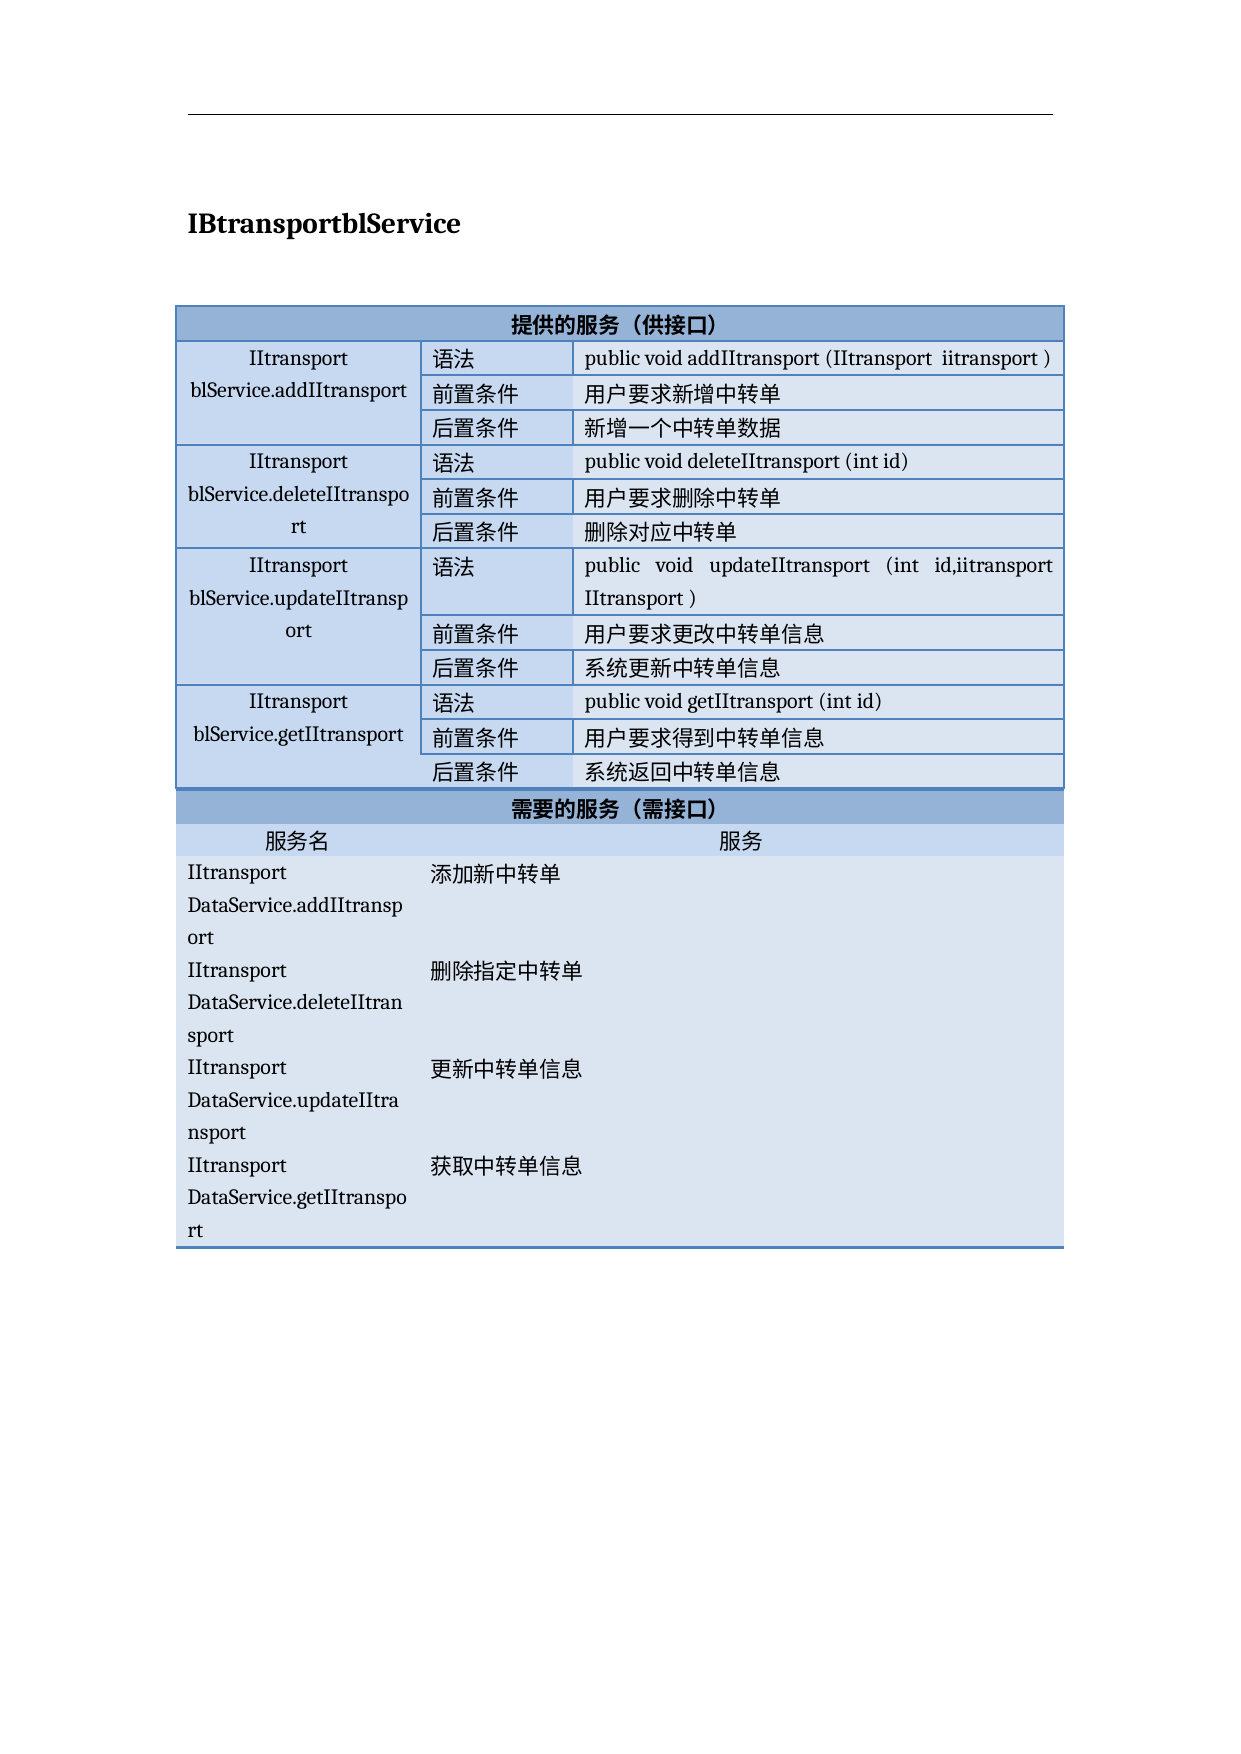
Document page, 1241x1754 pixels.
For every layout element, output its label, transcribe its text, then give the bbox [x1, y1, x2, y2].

table_cell 语法 [422, 342, 572, 374]
table_cell 用户要求删除中转单 [574, 480, 1063, 513]
table_cell IItransport DataService.getIItransport [176, 1149, 419, 1246]
table_cell 删除指定中转单 [419, 954, 1064, 1051]
table_cell IItransport blService.addIItransport [177, 342, 420, 443]
table_cell 前置条件 [422, 720, 572, 753]
table_cell 后置条件 [422, 411, 572, 443]
table_cell 系统更新中转单信息 [574, 651, 1063, 683]
table_cell IItransport DataService.addIItransport [176, 856, 419, 954]
table_cell 删除对应中转单 [573, 515, 1063, 547]
table_cell 用户要求更改中转单信息 [573, 616, 1063, 649]
table_cell 用户要求新增中转单 [573, 376, 1063, 409]
table_cell 后置条件 [422, 515, 573, 547]
table_cell IItransport blService.updateIItransport [177, 549, 420, 683]
table_cell 用户要求得到中转单信息 [574, 720, 1063, 753]
table_cell 后置条件 [421, 755, 573, 787]
table_cell 服务名 [176, 824, 419, 856]
table_header 需要的服务（需接口） [176, 791, 1064, 824]
table_cell 后置条件 [422, 651, 572, 683]
table_cell IItransport DataService.deleteIItransport [176, 954, 419, 1051]
table_cell IItransport DataService.updateIItransport [176, 1051, 419, 1149]
table_cell 前置条件 [422, 616, 573, 649]
table_cell public void updateIItransport (int id,iitransport IItransport ) [574, 549, 1063, 614]
table_cell IItransport blService.getIItransport [177, 686, 421, 787]
table_cell 服务 [419, 824, 1064, 856]
table_cell 语法 [422, 686, 573, 718]
table_cell 更新中转单信息 [419, 1051, 1064, 1149]
table_cell 语法 [422, 446, 573, 478]
table_cell IItransport blService.deleteIItransport [177, 446, 420, 547]
table_cell 新增一个中转单数据 [574, 411, 1063, 443]
table_cell 前置条件 [422, 480, 572, 513]
table_cell 添加新中转单 [419, 856, 1064, 954]
table_header 提供的服务（供接口） [177, 307, 1063, 340]
subtitle IBtransportblService [187, 191, 1053, 256]
table_cell public void deleteIItransport (int id) [573, 446, 1063, 478]
table_cell public void getIItransport (int id) [573, 686, 1063, 718]
table_cell 获取中转单信息 [419, 1149, 1064, 1246]
table_cell public void addIItransport (IItransport iitransport ) [574, 342, 1063, 374]
table_cell 系统返回中转单信息 [573, 755, 1063, 787]
table_cell 前置条件 [422, 376, 573, 409]
table_cell 语法 [422, 549, 572, 614]
